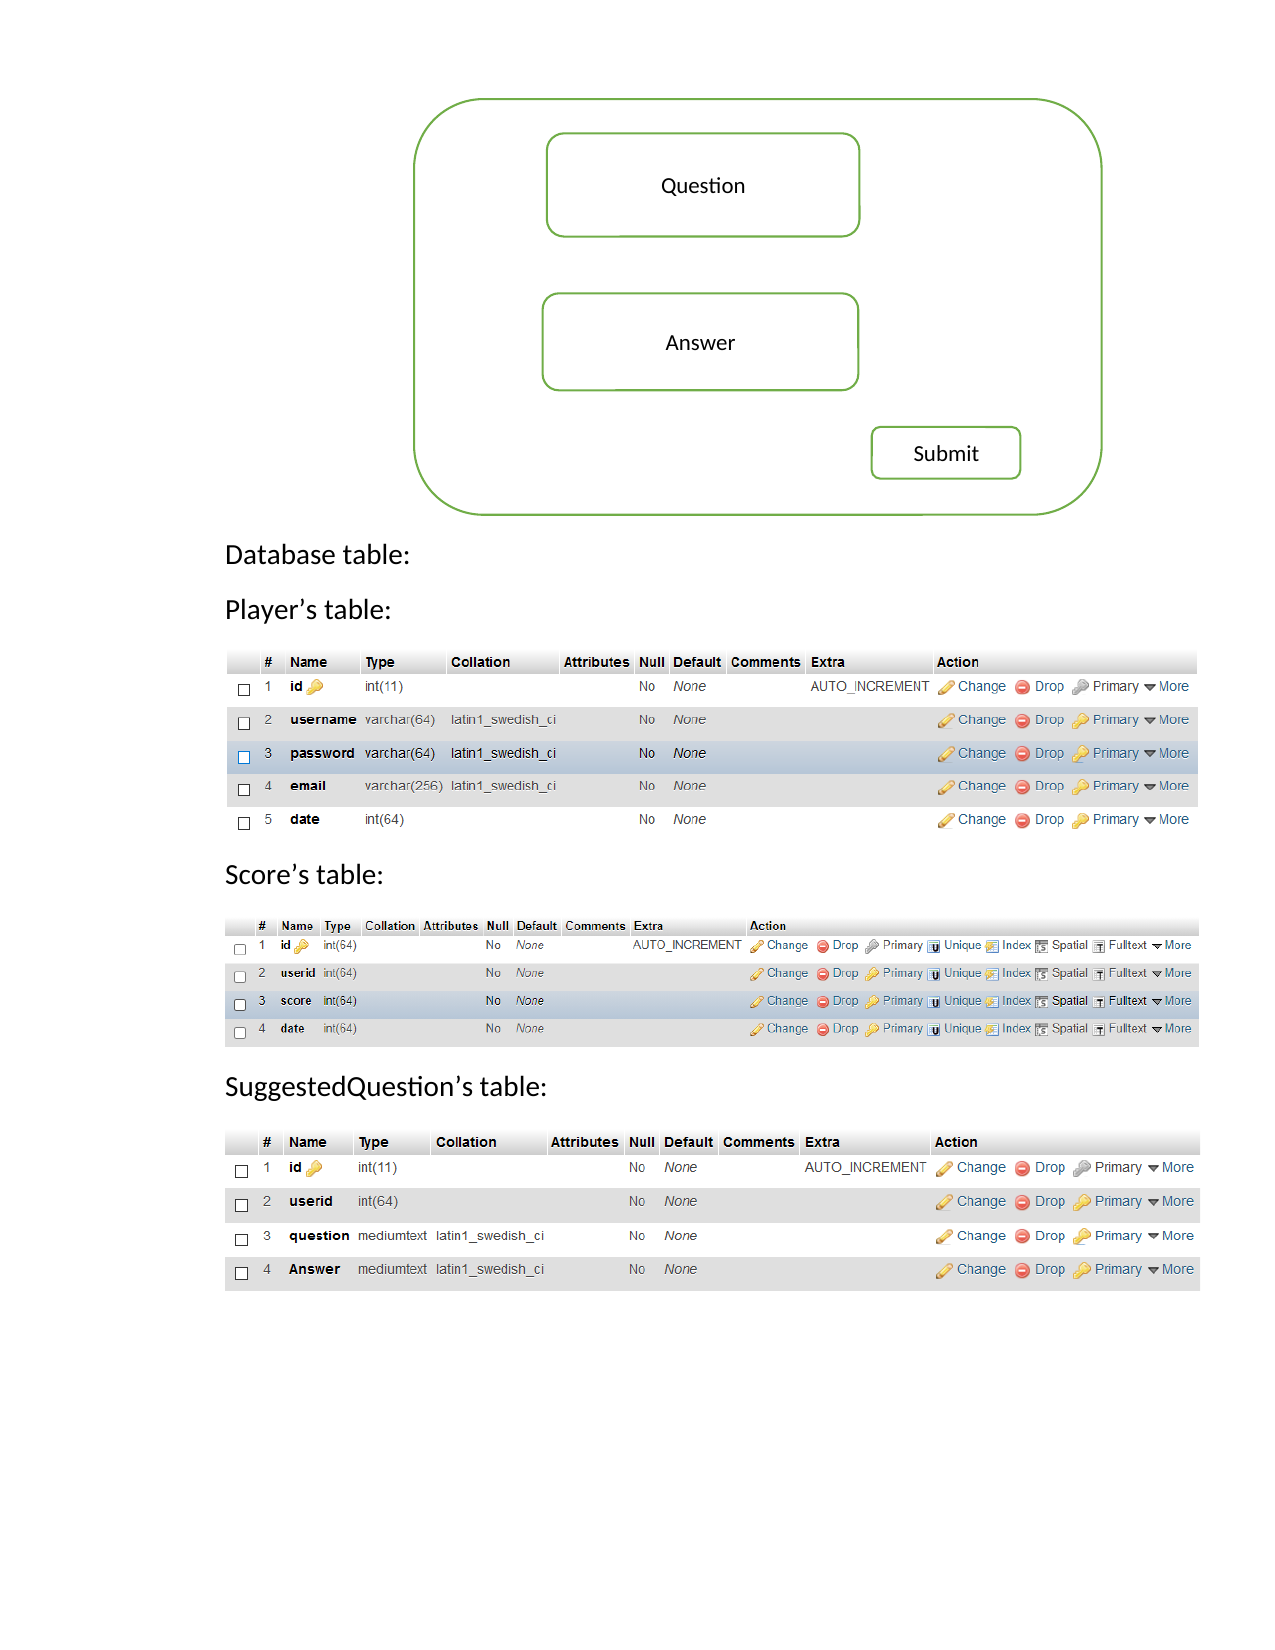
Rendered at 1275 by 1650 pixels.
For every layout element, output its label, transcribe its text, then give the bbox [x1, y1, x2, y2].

text Player’s table: [150, 591, 1125, 626]
picture [225, 1123, 1200, 1295]
picture [225, 911, 1200, 1050]
picture [225, 646, 1200, 838]
text Score’s table: [150, 856, 1125, 892]
text SuggestedQuestion’s table: [150, 1068, 1125, 1104]
text Database table: [150, 536, 1125, 571]
